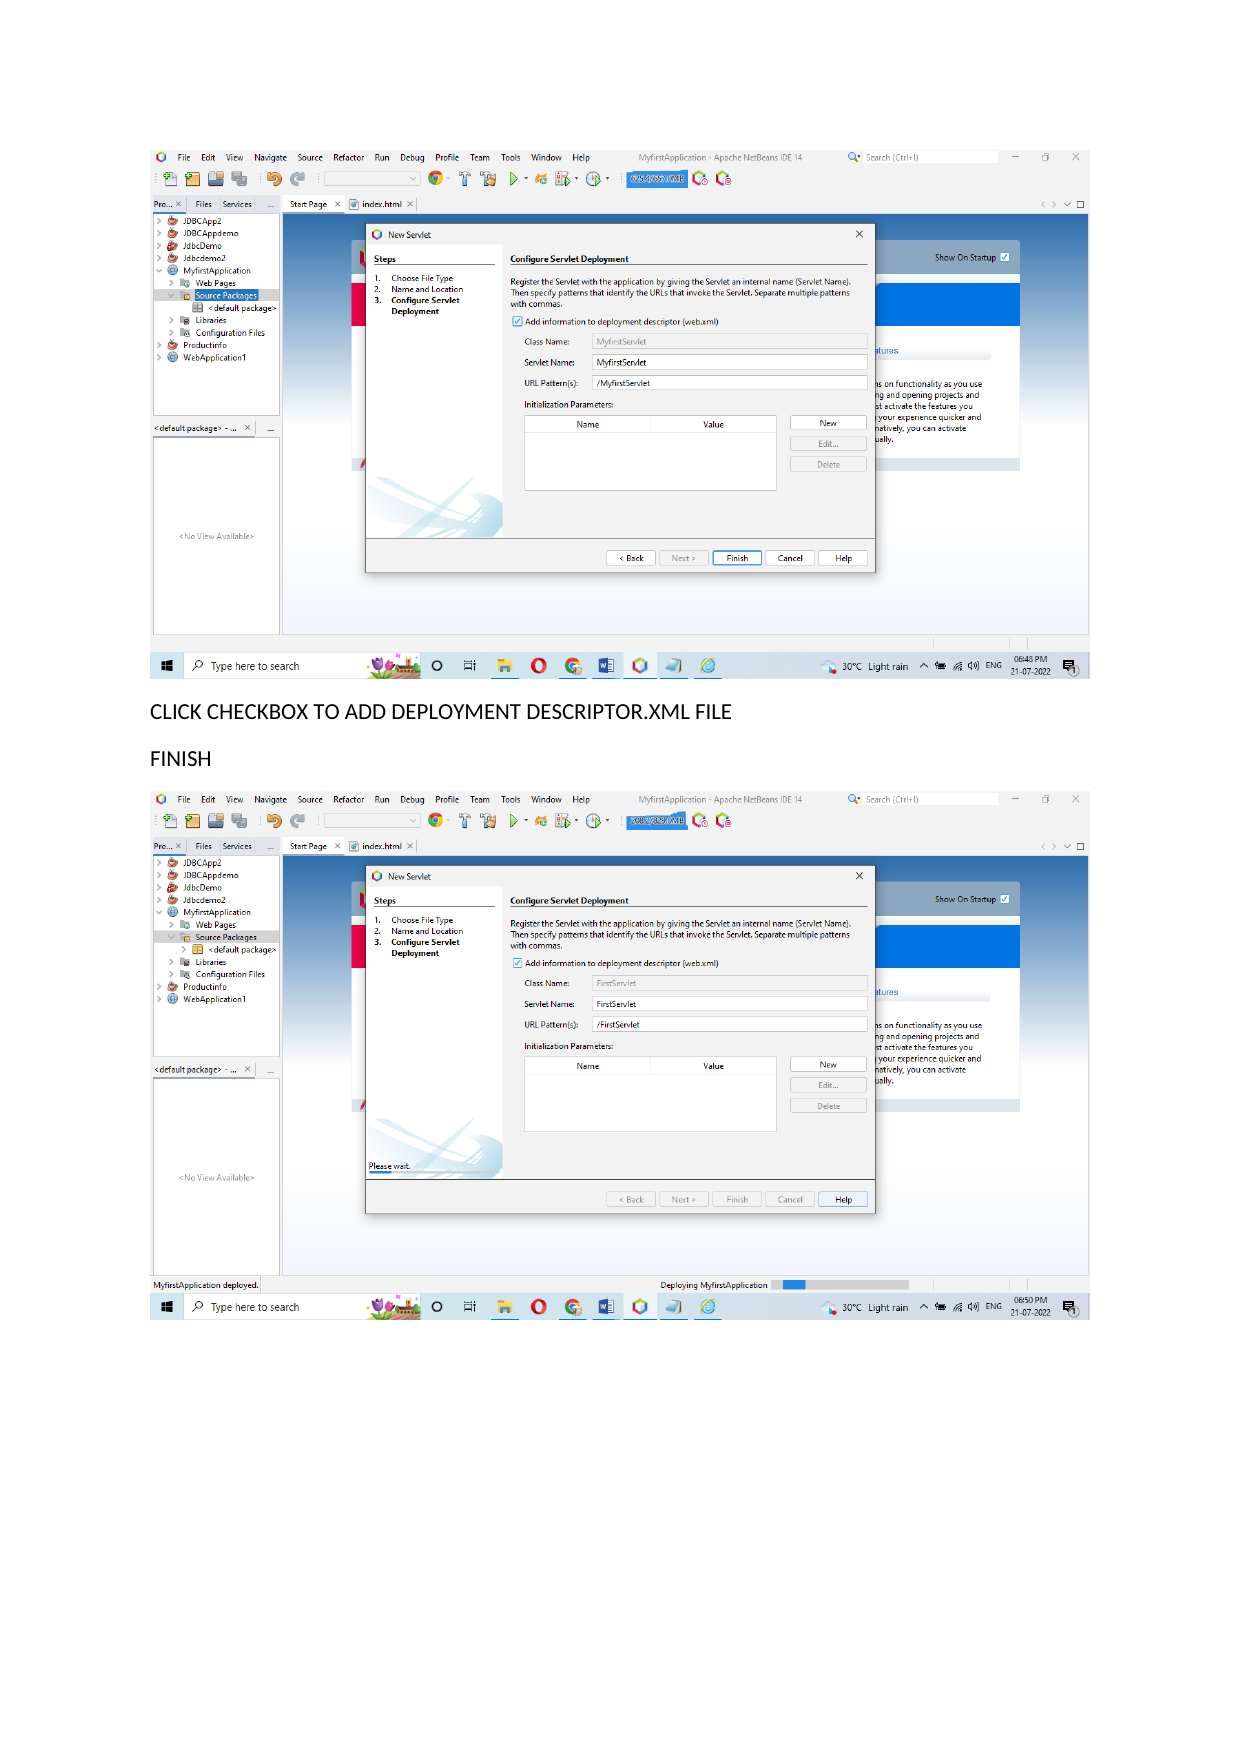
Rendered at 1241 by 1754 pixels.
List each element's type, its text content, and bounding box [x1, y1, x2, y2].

picture [150, 150, 1091, 679]
text CLICK CHECKBOX TO ADD DEPLOYMENT DESCRIPTOR.XML FILE [150, 697, 1090, 726]
picture [150, 791, 1091, 1320]
text FINISH [150, 744, 1090, 772]
